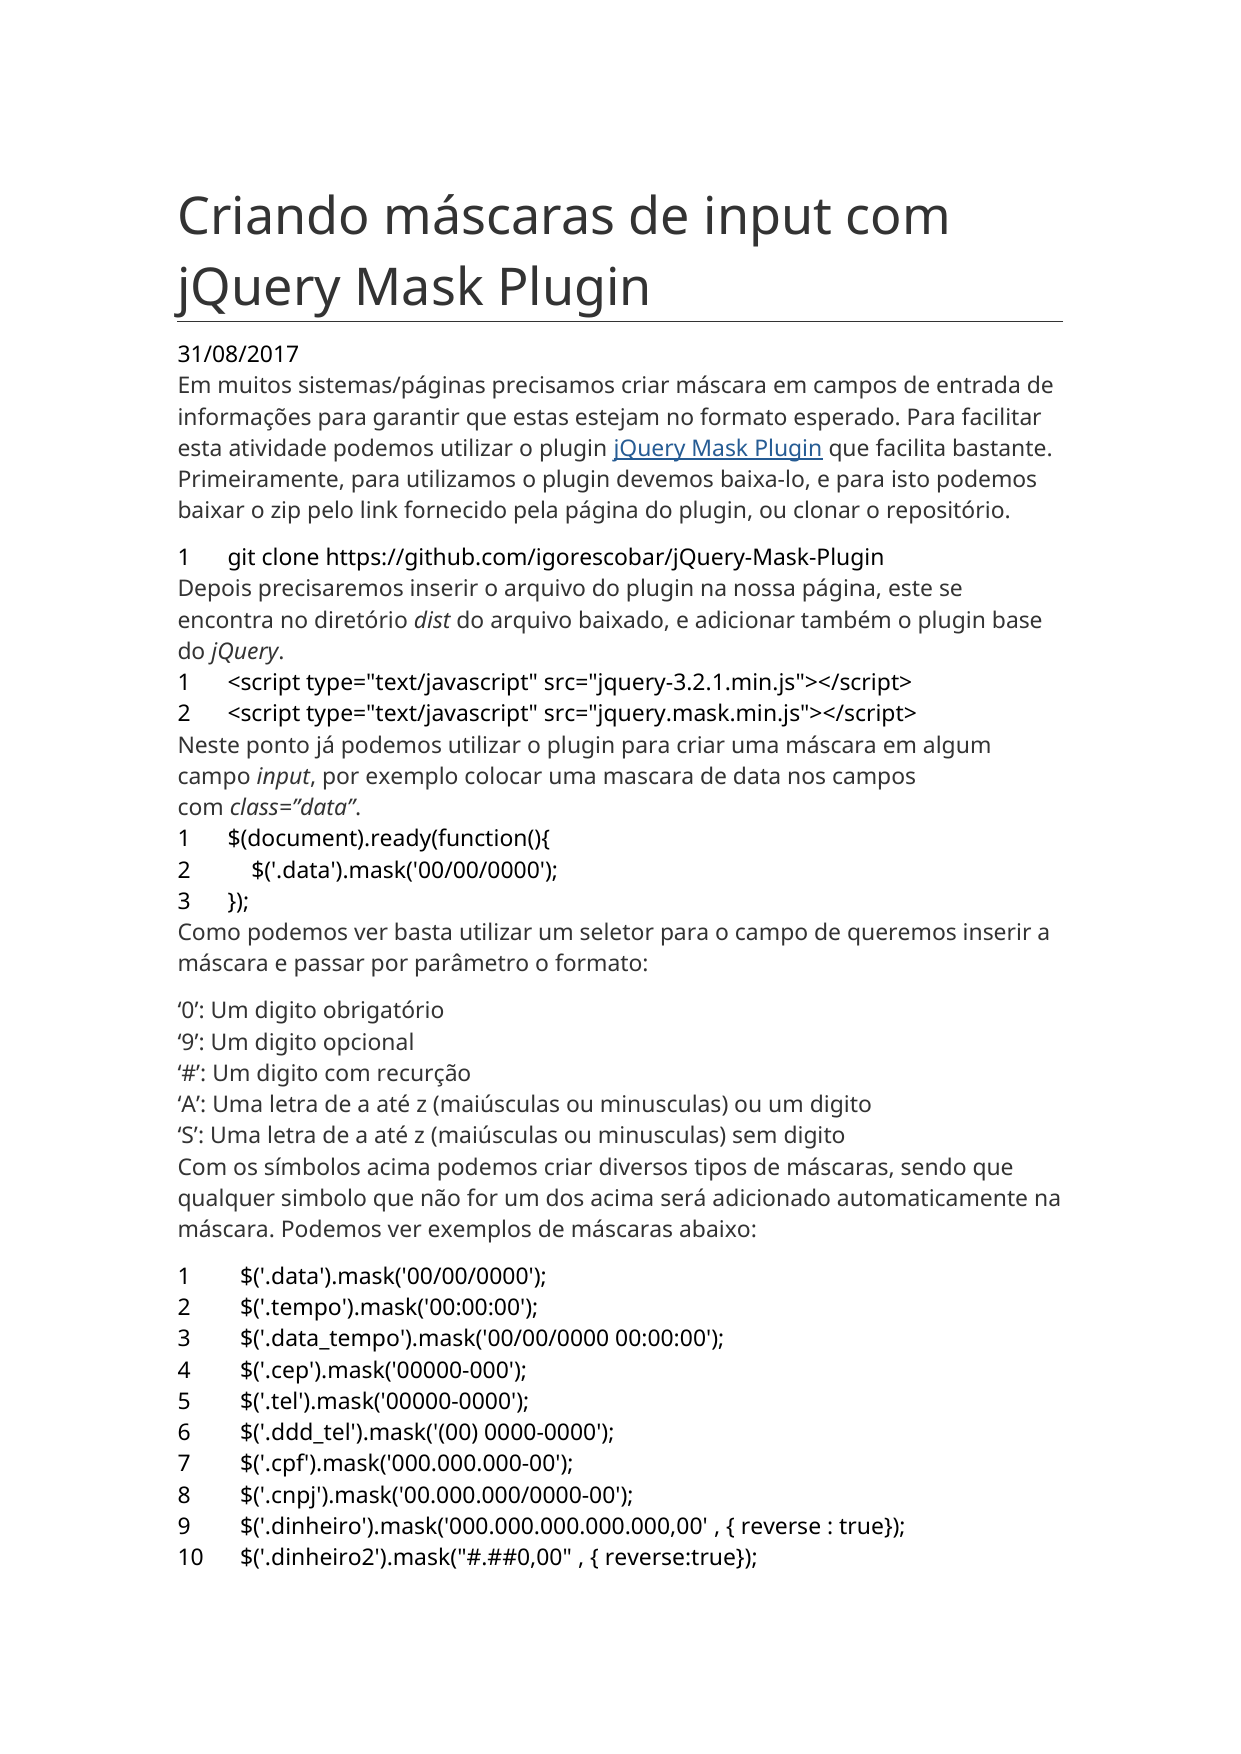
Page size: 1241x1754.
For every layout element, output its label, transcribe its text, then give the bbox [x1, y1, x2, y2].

text 31/08/2017 [177, 338, 1063, 369]
table_header 1 [177, 541, 227, 572]
table_header 1 2 3 4 5 6 7 8 9 10 [177, 1260, 240, 1572]
table_header $(document).ready(function(){ $('.data').mask('00/00/0000'); }); [227, 822, 1240, 916]
table_header 1 2 3 [177, 822, 227, 916]
table_header <script type="text/javascript" src="jquery-3.2.1.min.js"></script> <script type="text/javascript" src="jquery.mask.min.js"></script> [227, 666, 1240, 728]
text Como podemos ver basta utilizar um seletor para o campo de queremos inserir a máscara e passar por parâmetro o formato: [177, 916, 1063, 978]
text Com os símbolos acima podemos criar diversos tipos de máscaras, sendo que qualquer simbolo que não for um dos acima será adicionado automaticamente na máscara. Podemos ver exemplos de máscaras abaixo: [177, 1150, 1063, 1244]
table_header git clone https://github.com/igorescobar/jQuery-Mask-Plugin [227, 541, 1240, 572]
text Neste ponto já podemos utilizar o plugin para criar uma máscara em algum campo input, por exemplo colocar uma mascara de data nos campos com class=”data”. [177, 728, 1063, 822]
text Primeiramente, para utilizamos o plugin devemos baixa-lo, e para isto podemos baixar o zip pelo link fornecido pela página do plugin, ou clonar o repositório. [177, 463, 1063, 525]
text Depois precisaremos inserir o arquivo do plugin na nossa página, este se encontra no diretório dist do arquivo baixado, e adicionar também o plugin base do jQuery. [177, 572, 1063, 666]
table_header 1 2 [177, 666, 227, 728]
text ‘0’: Um digito obrigatório ‘9’: Um digito opcional ‘#’: Um digito com recurção ‘A’: Uma letra de a até z (maiúsculas ou minusculas) ou um digito ‘S’: Uma letra de a até z (maiúsculas ou minusculas) sem digito [177, 994, 1063, 1150]
table_header $('.data').mask('00/00/0000'); $('.tempo').mask('00:00:00'); $('.data_tempo').mask('00/00/0000 00:00:00'); $('.cep').mask('00000-000'); $('.tel').mask('00000-0000'); $('.ddd_tel').mask('(00) 0000-0000'); $('.cpf').mask('000.000.000-00'); $('.cnpj').mask('00.000.000/0000-00'); $('.dinheiro').mask('000.000.000.000.000,00' , { reverse : true}); $('.dinheiro2').mask("#.##0,00" , { reverse:true}); [240, 1260, 1240, 1572]
text Criando máscaras de input com jQuery Mask Plugin [177, 179, 1063, 321]
text Em muitos sistemas/páginas precisamos criar máscara em campos de entrada de informações para garantir que estas estejam no formato esperado. Para facilitar esta atividade podemos utilizar o plugin jQuery Mask Plugin que facilita bastante. [177, 369, 1063, 463]
